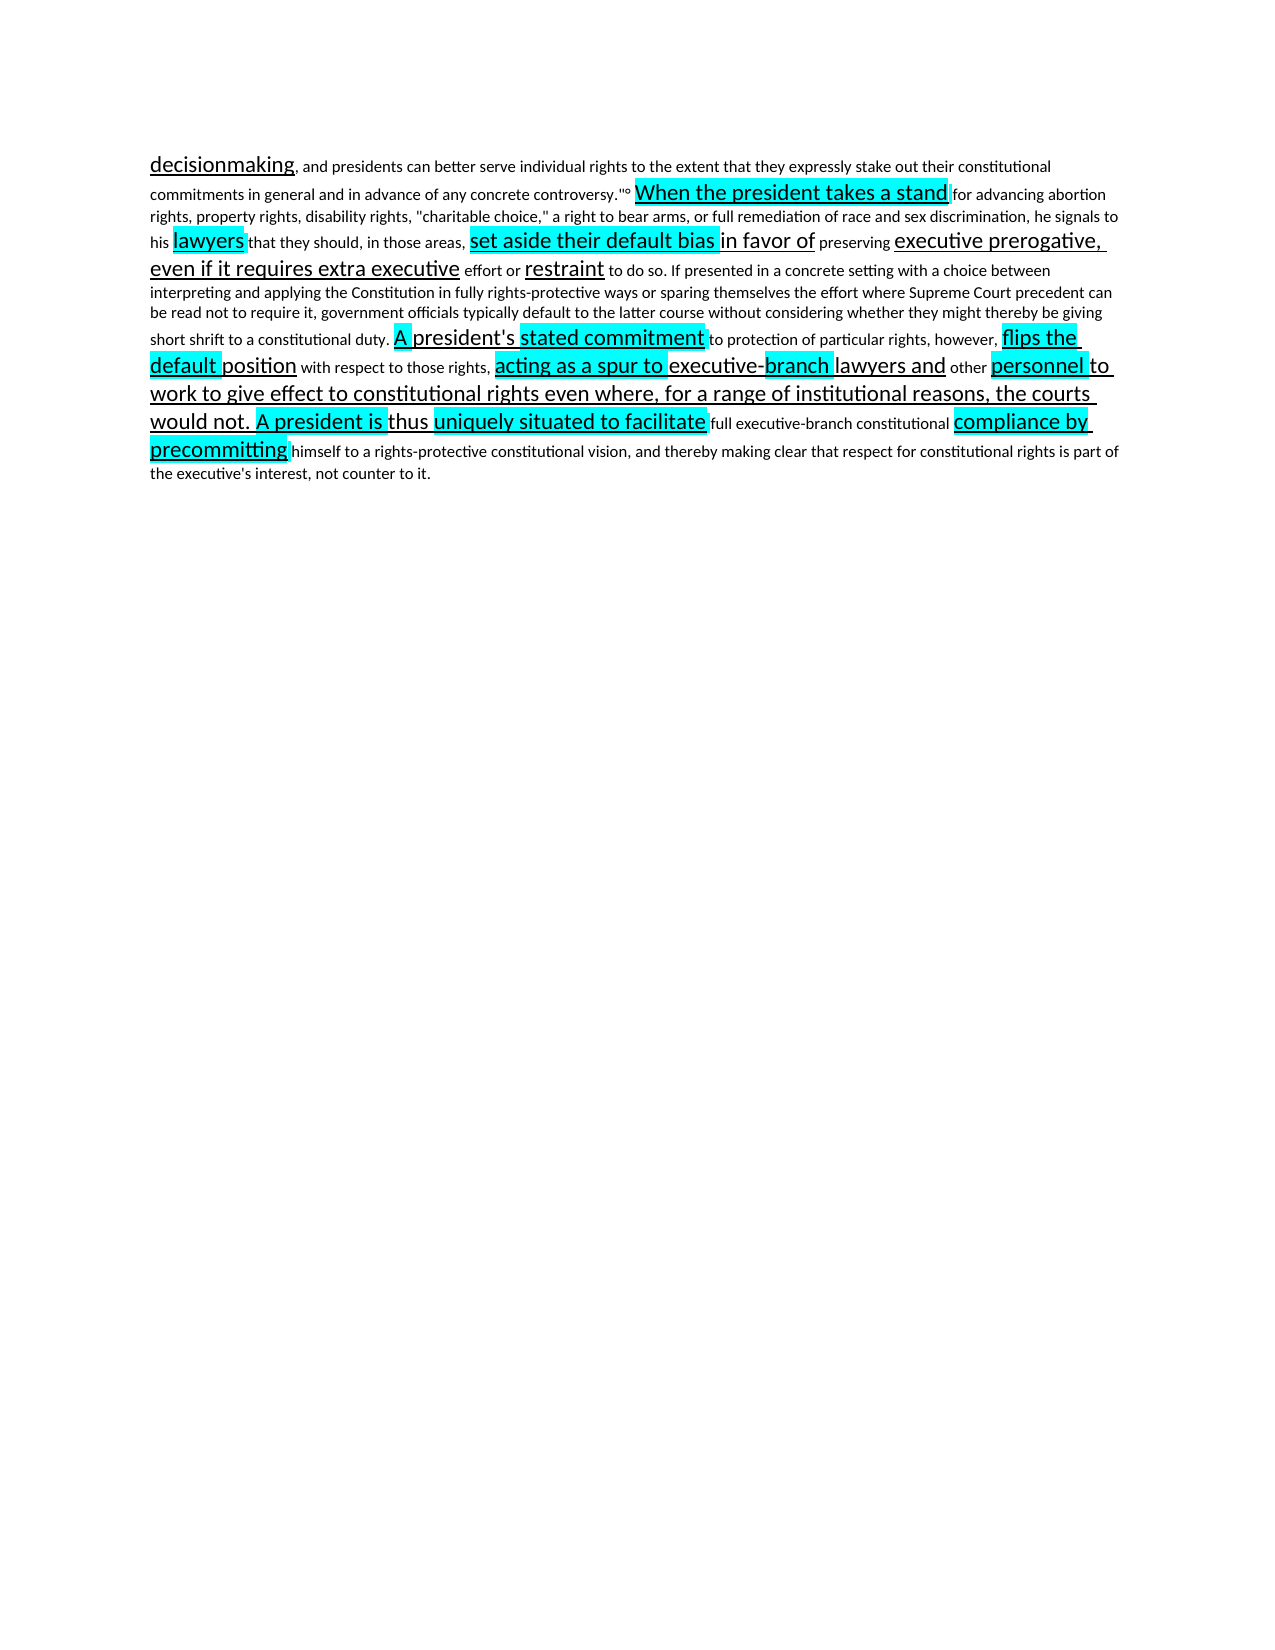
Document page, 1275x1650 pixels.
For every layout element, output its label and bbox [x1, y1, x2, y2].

text [150, 150, 1125, 483]
